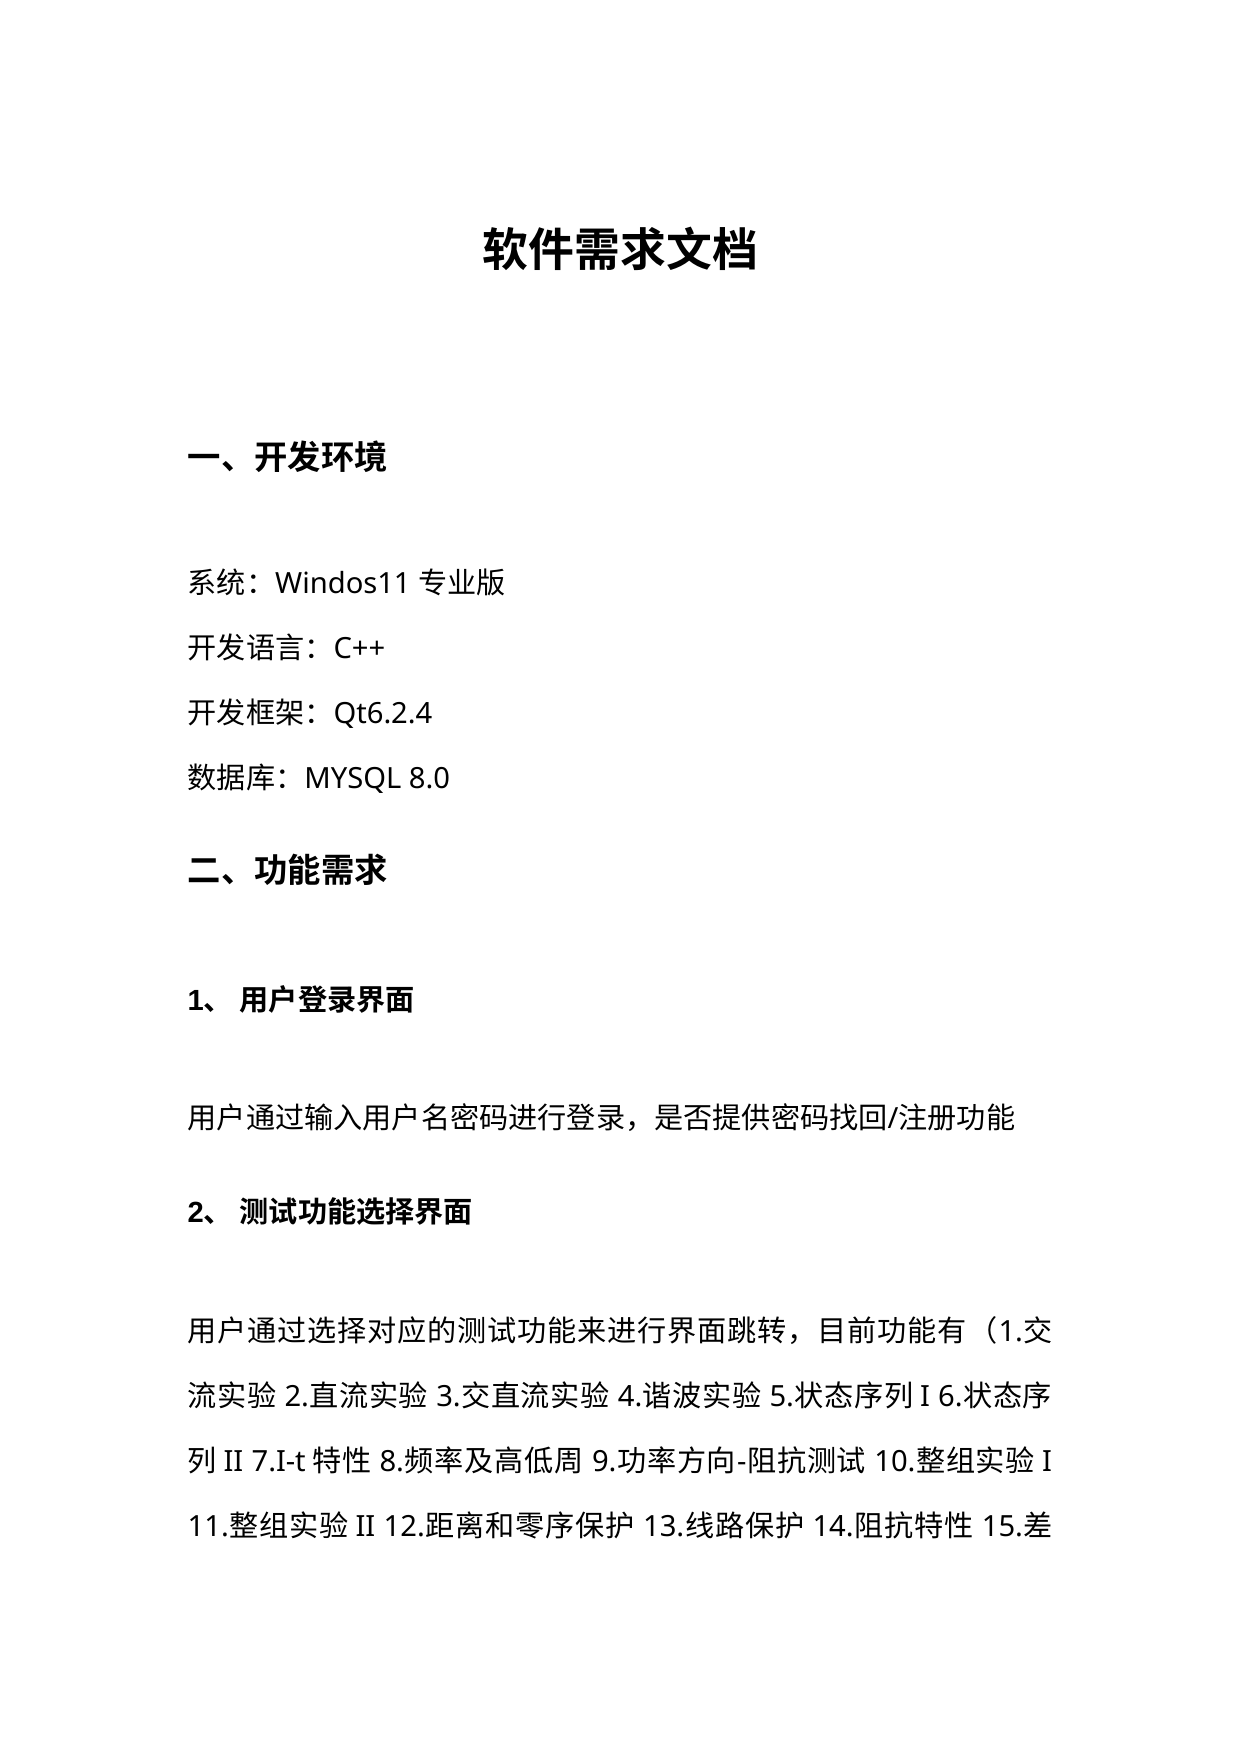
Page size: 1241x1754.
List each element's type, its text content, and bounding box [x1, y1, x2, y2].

text 系统：Windos11 专业版 [187, 549, 1053, 614]
subtitle 用户登录界面 [187, 965, 1053, 1030]
text 数据库：MYSQL 8.0 [187, 744, 1053, 809]
subtitle 功能需求 [187, 836, 1053, 901]
subtitle 测试功能选择界面 [187, 1177, 1053, 1242]
list 用户通过输入用户名密码进行登录，是否提供密码找回/注册功能 [187, 1083, 1053, 1148]
subtitle 软件需求文档 [187, 197, 1053, 295]
subtitle 开发环境 [187, 422, 1053, 487]
text 开发框架：Qt6.2.4 [187, 679, 1053, 744]
text 开发语言：C++ [187, 614, 1053, 679]
